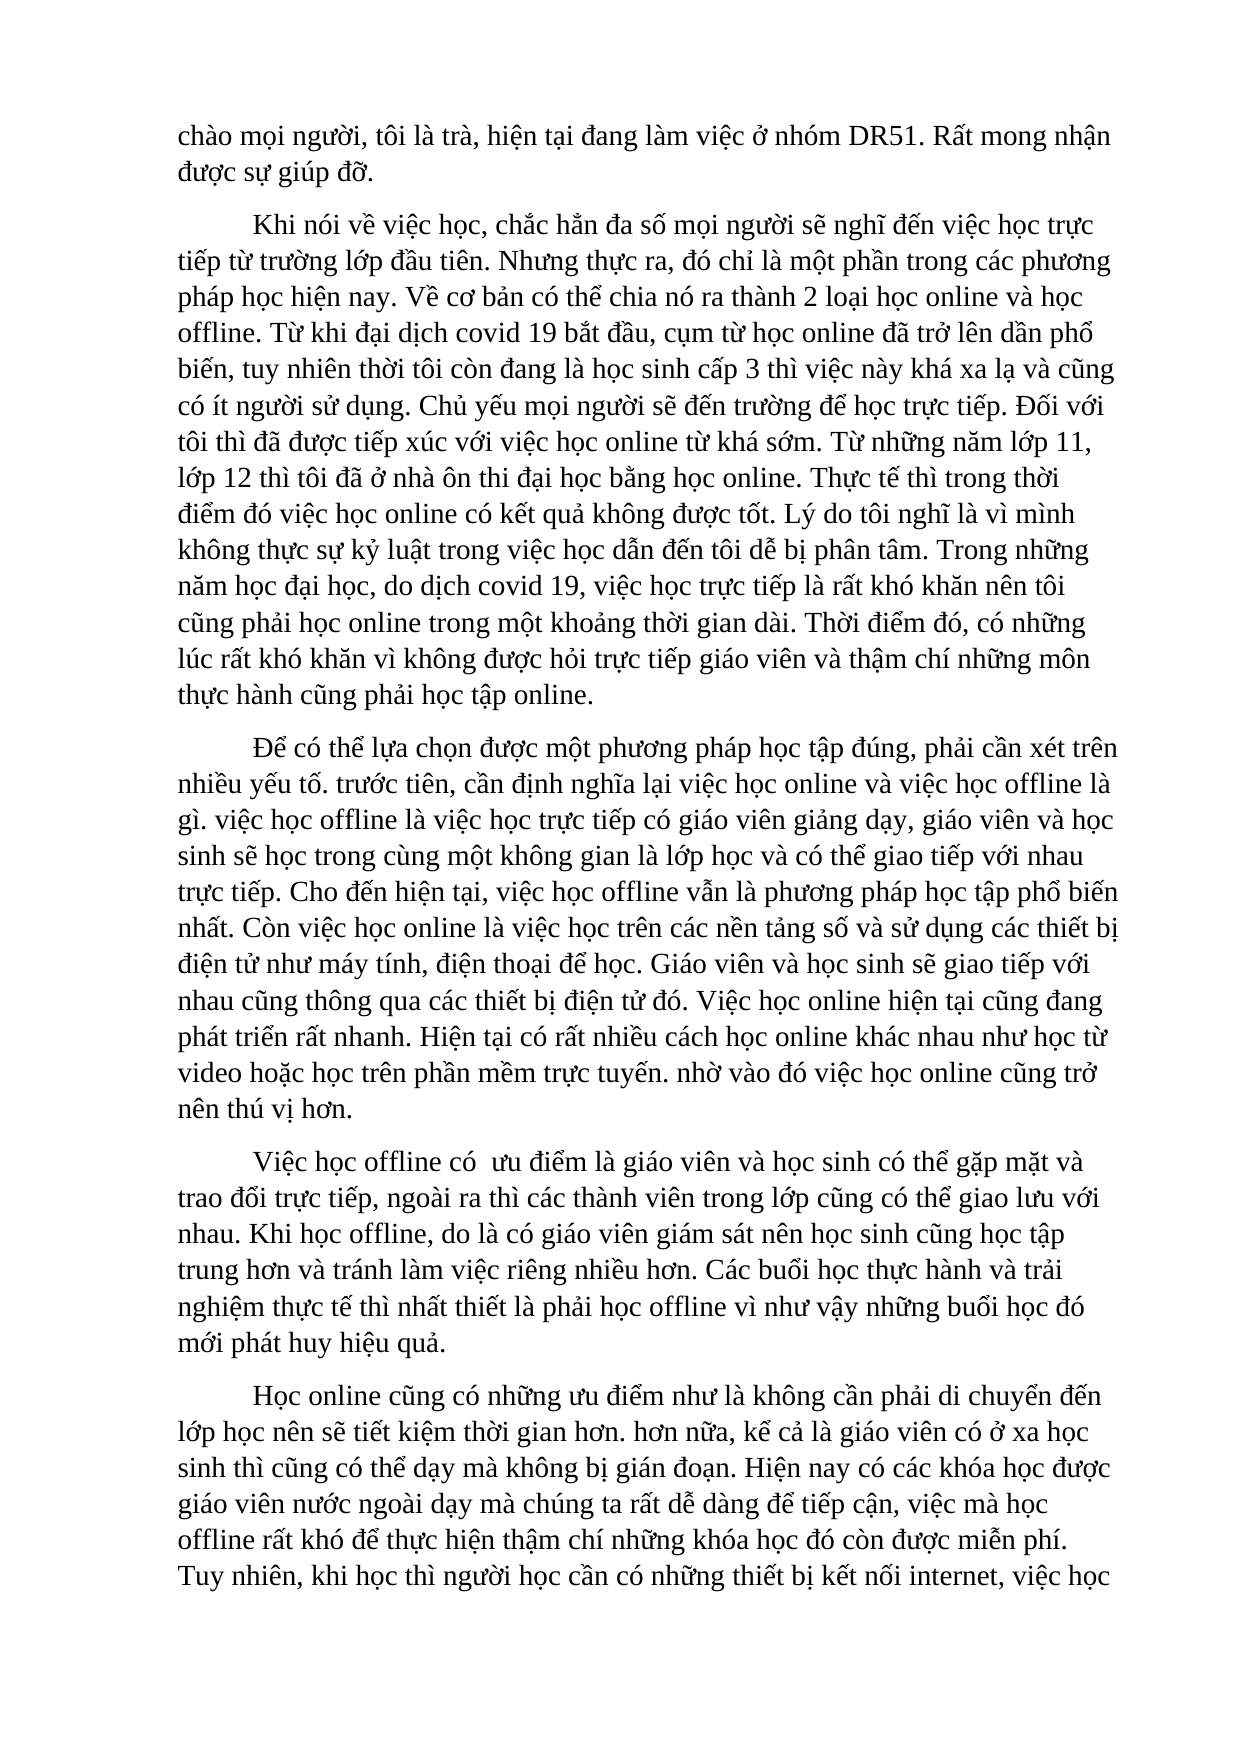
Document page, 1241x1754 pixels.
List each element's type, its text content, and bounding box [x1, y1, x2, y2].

text Khi nói về việc học, chắc hẳn đa số mọi người sẽ nghĩ đến việc học trực tiếp từ trường lớp đầu tiên. Nhưng thực ra, đó chỉ là một phần trong các phương pháp học hiện nay. Về cơ bản có thể chia nó ra thành 2 loại học online và học offline. Từ khi đại dịch covid 19 bắt đầu, cụm từ học online đã trở lên dần phổ biến, tuy nhiên thời tôi còn đang là học sinh cấp 3 thì việc này khá xa lạ và cũng có ít người sử dụng. Chủ yếu mọi người sẽ đến trường để học trực tiếp. Đối với tôi thì đã được tiếp xúc với việc học online từ khá sớm. Từ những năm lớp 11, lớp 12 thì tôi đã ở nhà ôn thi đại học bằng học online. Thực tế thì trong thời điểm đó việc học online có kết quả không được tốt. Lý do tôi nghĩ là vì mình không thực sự kỷ luật trong việc học dẫn đến tôi dễ bị phân tâm. Trong những năm học đại học, do dịch covid 19, việc học trực tiếp là rất khó khăn nên tôi cũng phải học online trong một khoảng thời gian dài. Thời điểm đó, có những lúc rất khó khăn vì không được hỏi trực tiếp giáo viên và thậm chí những môn thực hành cũng phải học tập online. [177, 207, 1122, 711]
text Việc học offline có ưu điểm là giáo viên và học sinh có thể gặp mặt và trao đổi trực tiếp, ngoài ra thì các thành viên trong lớp cũng có thể giao lưu với nhau. Khi học offline, do là có giáo viên giám sát nên học sinh cũng học tập trung hơn và tránh làm việc riêng nhiều hơn. Các buổi học thực hành và trải nghiệm thực tế thì nhất thiết là phải học offline vì như vậy những buổi học đó mới phát huy hiệu quả. [177, 1144, 1122, 1358]
text Để có thể lựa chọn được một phương pháp học tập đúng, phải cần xét trên nhiều yếu tố. trước tiên, cần định nghĩa lại việc học online và việc học offline là gì. việc học offline là việc học trực tiếp có giáo viên giảng dạy, giáo viên và học sinh sẽ học trong cùng một không gian là lớp học và có thể giao tiếp với nhau trực tiếp. Cho đến hiện tại, việc học offline vẫn là phương pháp học tập phổ biến nhất. Còn việc học online là việc học trên các nền tảng số và sử dụng các thiết bị điện tử như máy tính, điện thoại để học. Giáo viên và học sinh sẽ giao tiếp với nhau cũng thông qua các thiết bị điện tử đó. Việc học online hiện tại cũng đang phát triển rất nhanh. Hiện tại có rất nhiều cách học online khác nhau như học từ video hoặc học trên phần mềm trực tuyến. nhờ vào đó việc học online cũng trở nên thú vị hơn. [177, 730, 1122, 1125]
text chào mọi người, tôi là trà, hiện tại đang làm việc ở nhóm DR51. Rất mong nhận được sự giúp đỡ. [177, 118, 1122, 188]
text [177, 1378, 1122, 1592]
